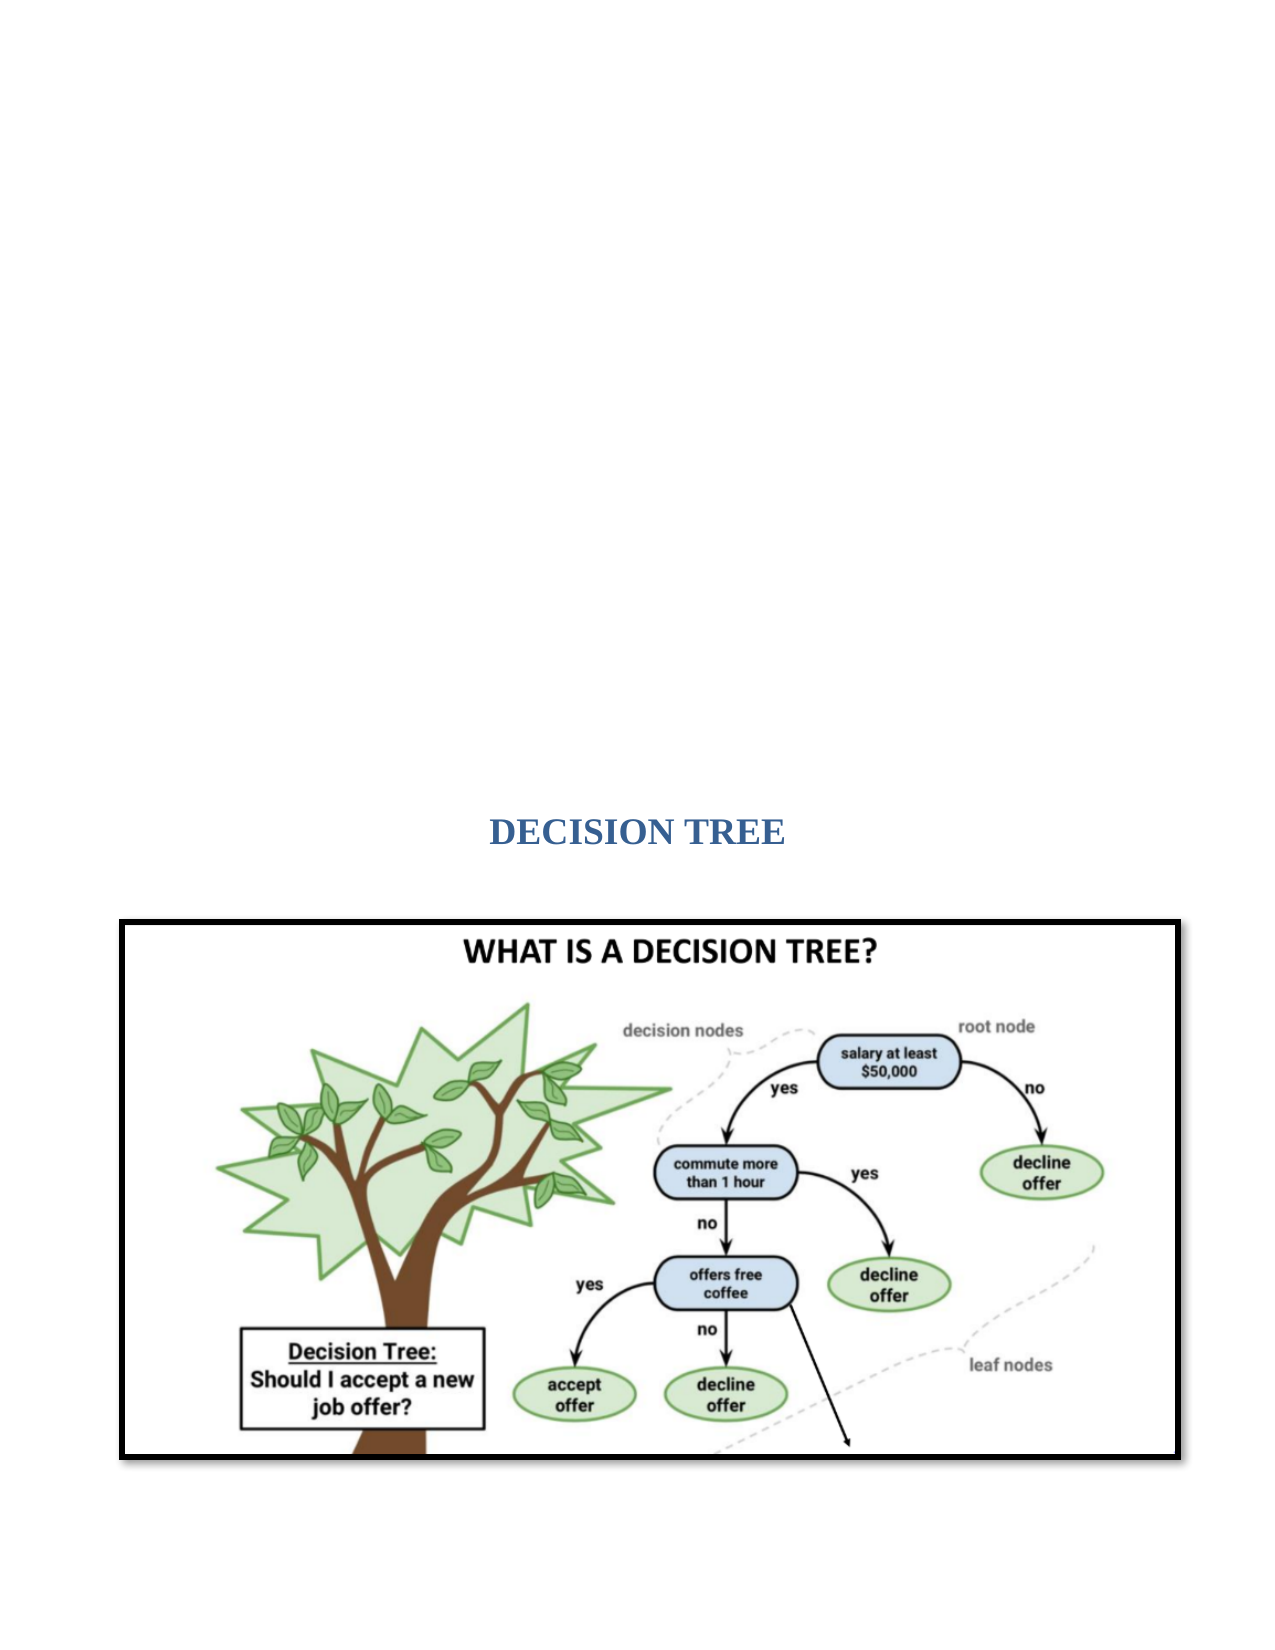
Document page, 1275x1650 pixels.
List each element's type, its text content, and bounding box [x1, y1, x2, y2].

subtitle DECISION TREE [112, 810, 1162, 853]
picture [125, 925, 1175, 1454]
